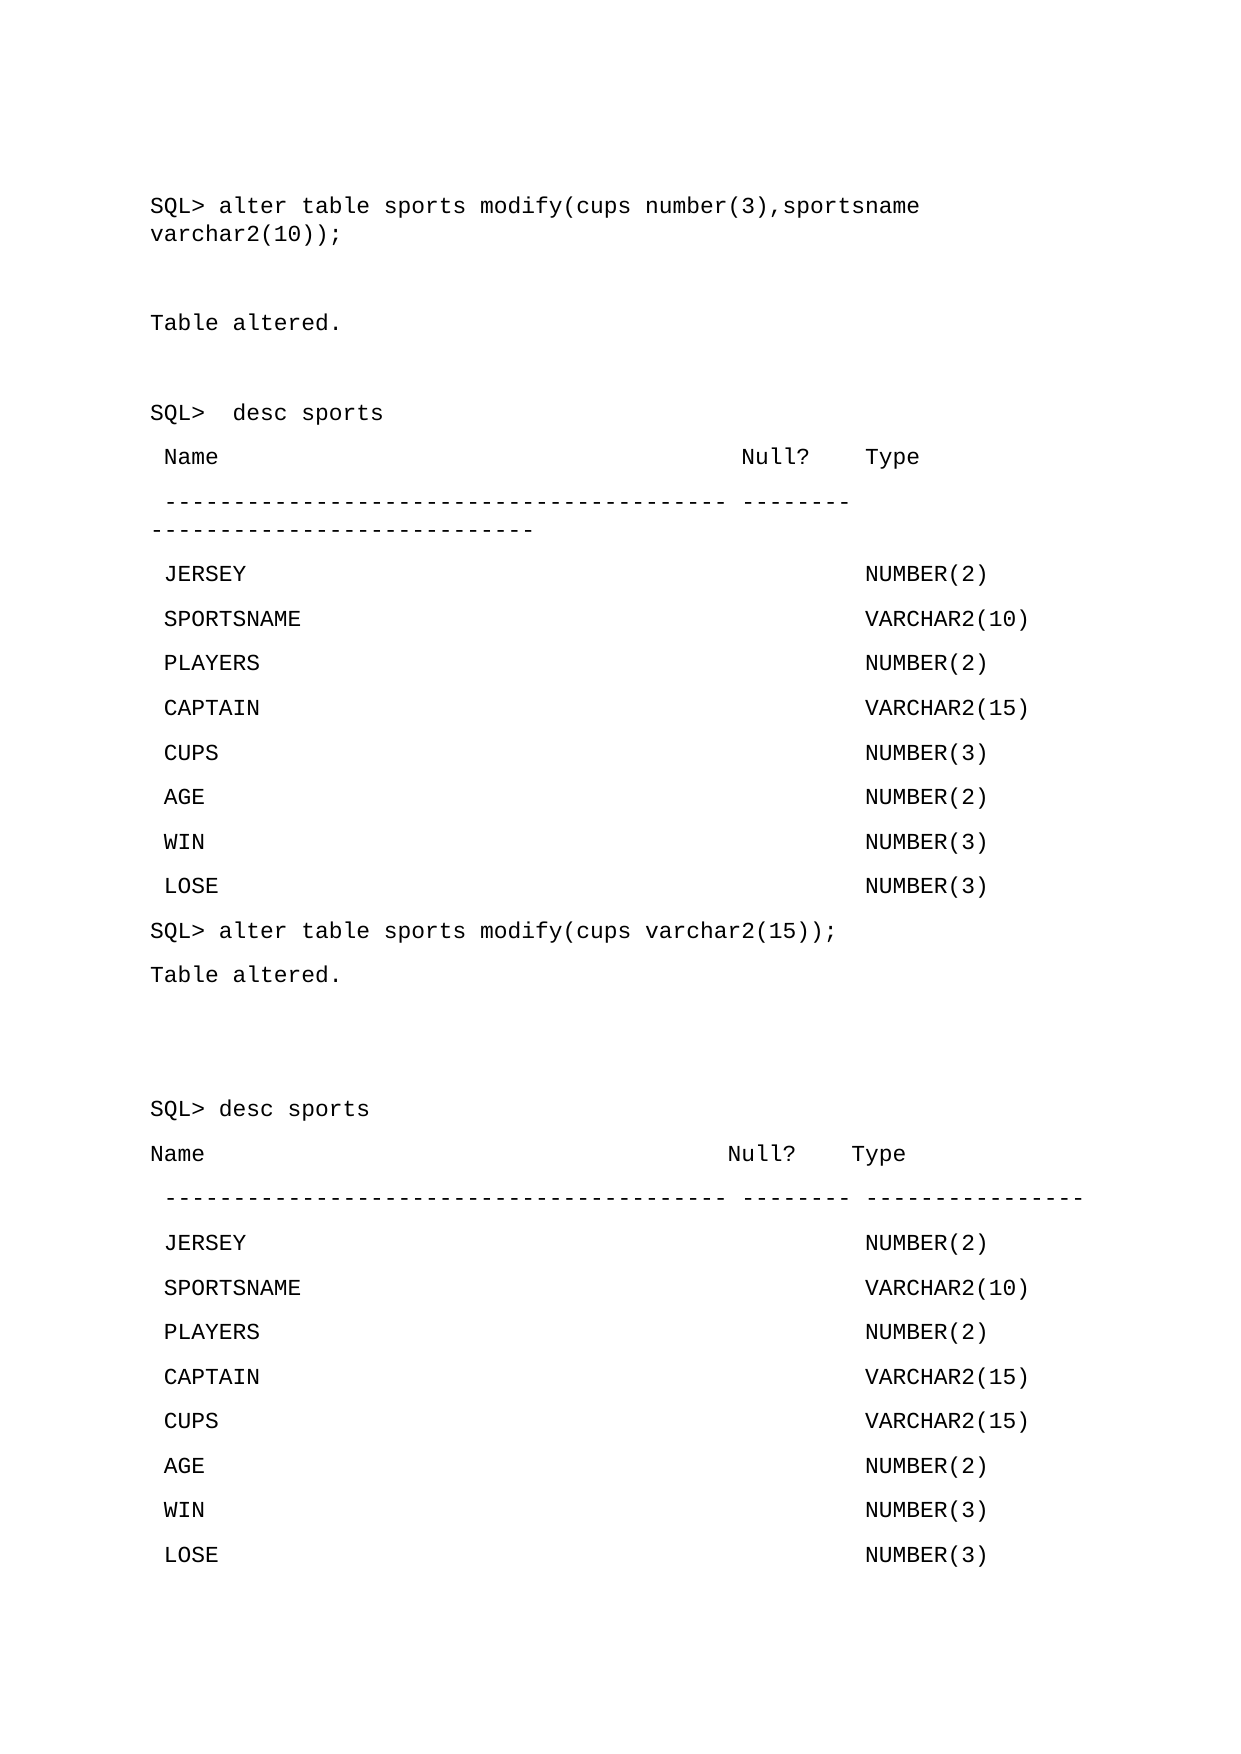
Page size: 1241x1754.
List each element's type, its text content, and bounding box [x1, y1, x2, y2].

text PLAYERS NUMBER(2) [150, 1320, 1090, 1346]
text ----------------------------------------- -------- ---------------- [150, 1187, 1090, 1213]
text SPORTSNAME VARCHAR2(10) [150, 1276, 1090, 1302]
text WIN NUMBER(3) [150, 1499, 1090, 1525]
text SQL> alter table sports modify(cups varchar2(15)); [150, 919, 1090, 945]
text Name Null? Type [150, 445, 1090, 471]
text AGE NUMBER(2) [150, 785, 1090, 811]
text JERSEY NUMBER(2) [150, 1231, 1090, 1257]
text Table altered. [150, 964, 1090, 990]
text LOSE NUMBER(3) [150, 874, 1090, 901]
text CUPS NUMBER(3) [150, 741, 1090, 767]
text SPORTSNAME VARCHAR2(10) [150, 607, 1090, 633]
text CUPS VARCHAR2(15) [150, 1409, 1090, 1436]
text SQL> alter table sports modify(cups number(3),sportsname varchar2(10)); [150, 194, 1090, 248]
text Name Null? Type [150, 1142, 1090, 1168]
text WIN NUMBER(3) [150, 830, 1090, 856]
text ----------------------------------------- -------- ---------------------------- [150, 490, 1090, 544]
text AGE NUMBER(2) [150, 1454, 1090, 1480]
text SQL> desc sports [150, 1097, 1090, 1123]
text Table altered. [150, 312, 1090, 338]
text CAPTAIN VARCHAR2(15) [150, 696, 1090, 722]
text CAPTAIN VARCHAR2(15) [150, 1365, 1090, 1391]
text PLAYERS NUMBER(2) [150, 652, 1090, 678]
text SQL> desc sports [150, 401, 1090, 427]
text JERSEY NUMBER(2) [150, 562, 1090, 588]
text LOSE NUMBER(3) [150, 1543, 1090, 1569]
